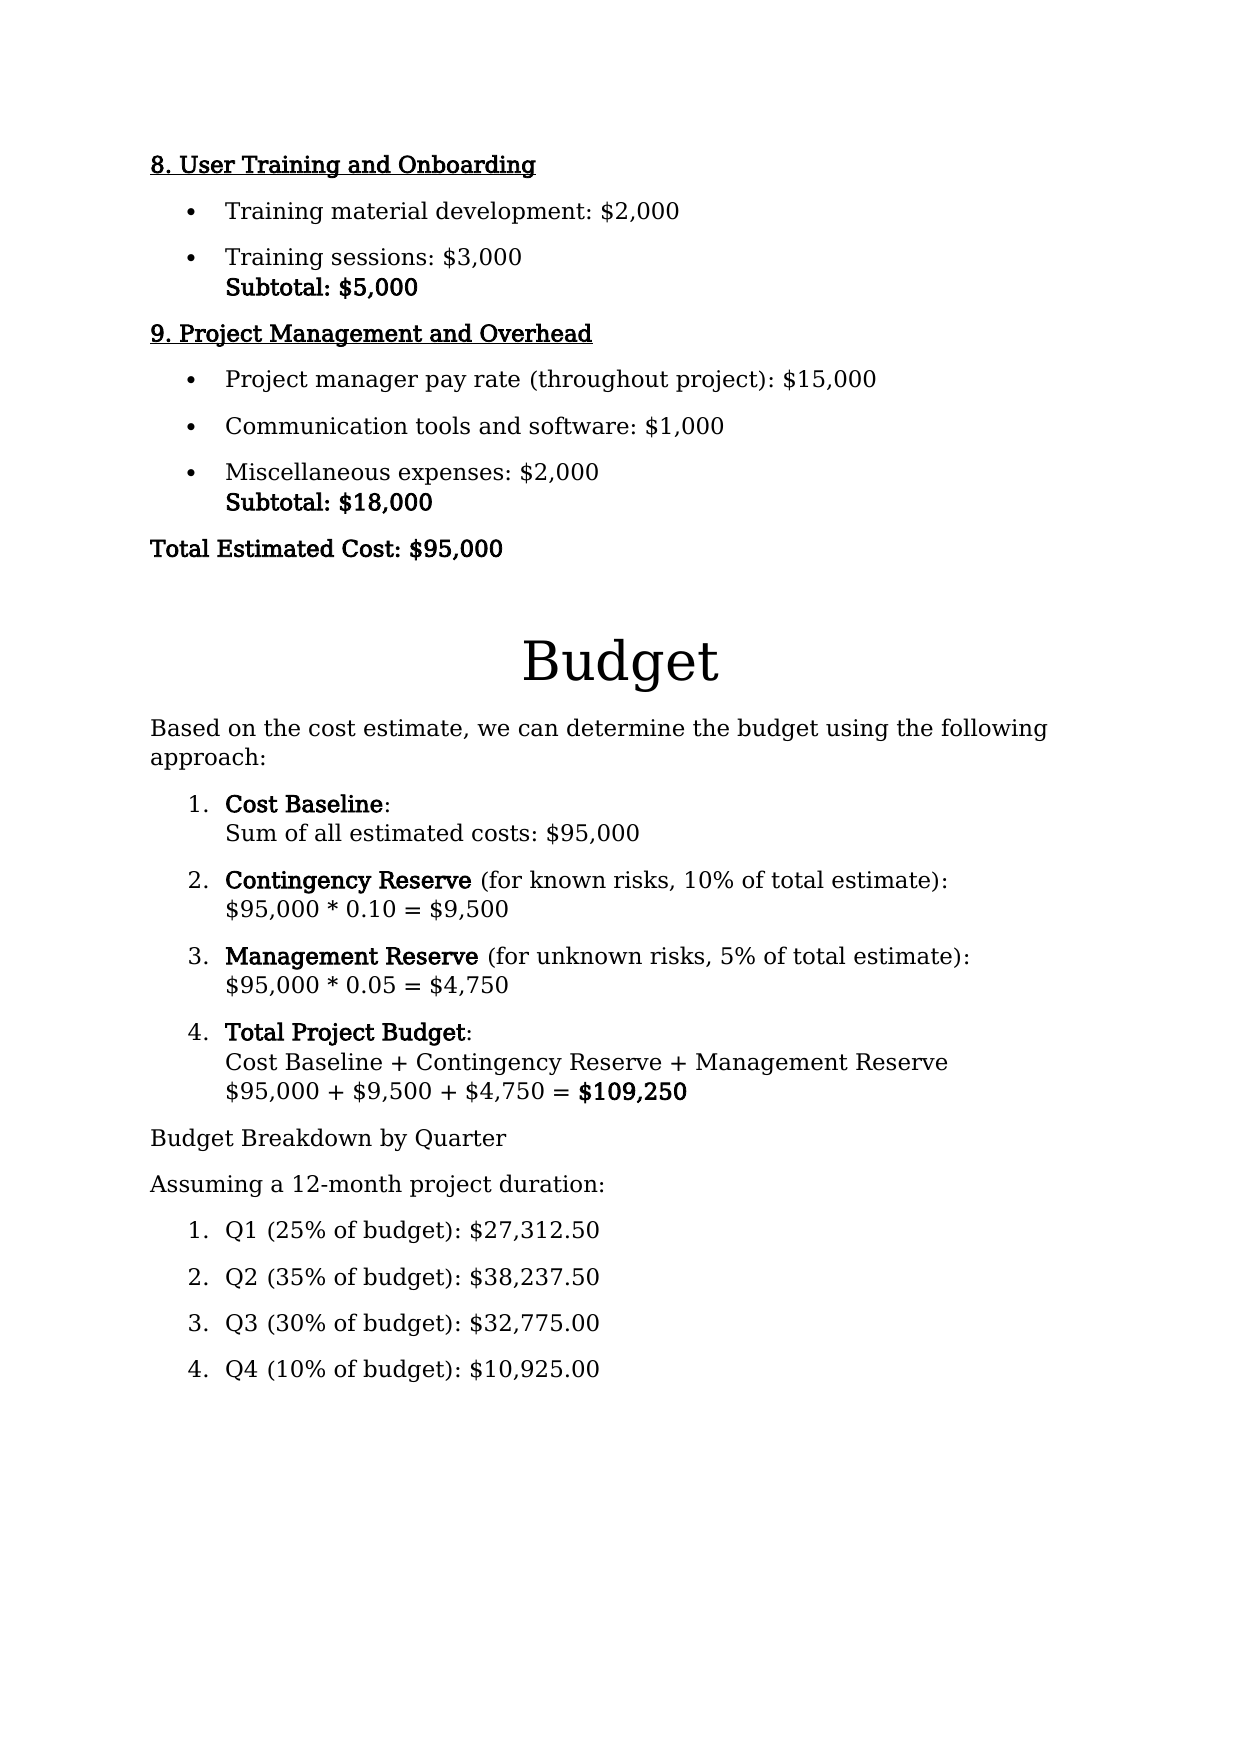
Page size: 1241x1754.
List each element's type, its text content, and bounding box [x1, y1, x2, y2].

list Q2 (35% of budget): $38,237.50 [187, 1262, 1090, 1290]
list Training sessions: $3,000 Subtotal: $5,000 [187, 243, 1090, 300]
text 8. User Training and Onboarding [150, 150, 1090, 177]
text Budget [150, 627, 1090, 692]
list Training material development: $2,000 [187, 196, 1090, 224]
text Total Estimated Cost: $95,000 [150, 534, 1090, 561]
text Assuming a 12-month project duration: [150, 1169, 1090, 1197]
text Based on the cost estimate, we can determine the budget using the following approach: [150, 713, 1090, 771]
list Cost Baseline: Sum of all estimated costs: $95,000 [187, 789, 1090, 847]
list Miscellaneous expenses: $2,000 Subtotal: $18,000 [187, 458, 1090, 515]
list Project manager pay rate (throughout project): $15,000 [187, 365, 1090, 393]
text 9. Project Management and Overhead [150, 319, 1090, 346]
list Management Reserve (for unknown risks, 5% of total estimate): $95,000 * 0.05 = $4,750 [187, 941, 1090, 999]
list Q4 (10% of budget): $10,925.00 [187, 1355, 1090, 1382]
list Communication tools and software: $1,000 [187, 411, 1090, 439]
list Q3 (30% of budget): $32,775.00 [187, 1309, 1090, 1336]
list Q1 (25% of budget): $27,312.50 [187, 1216, 1090, 1243]
text Budget Breakdown by Quarter [150, 1123, 1090, 1151]
list Contingency Reserve (for known risks, 10% of total estimate): $95,000 * 0.10 = $9,500 [187, 865, 1090, 923]
list Total Project Budget: Cost Baseline + Contingency Reserve + Management Reserve $95,000 + $9,500 + $4,750 = $109,250 [187, 1017, 1090, 1104]
